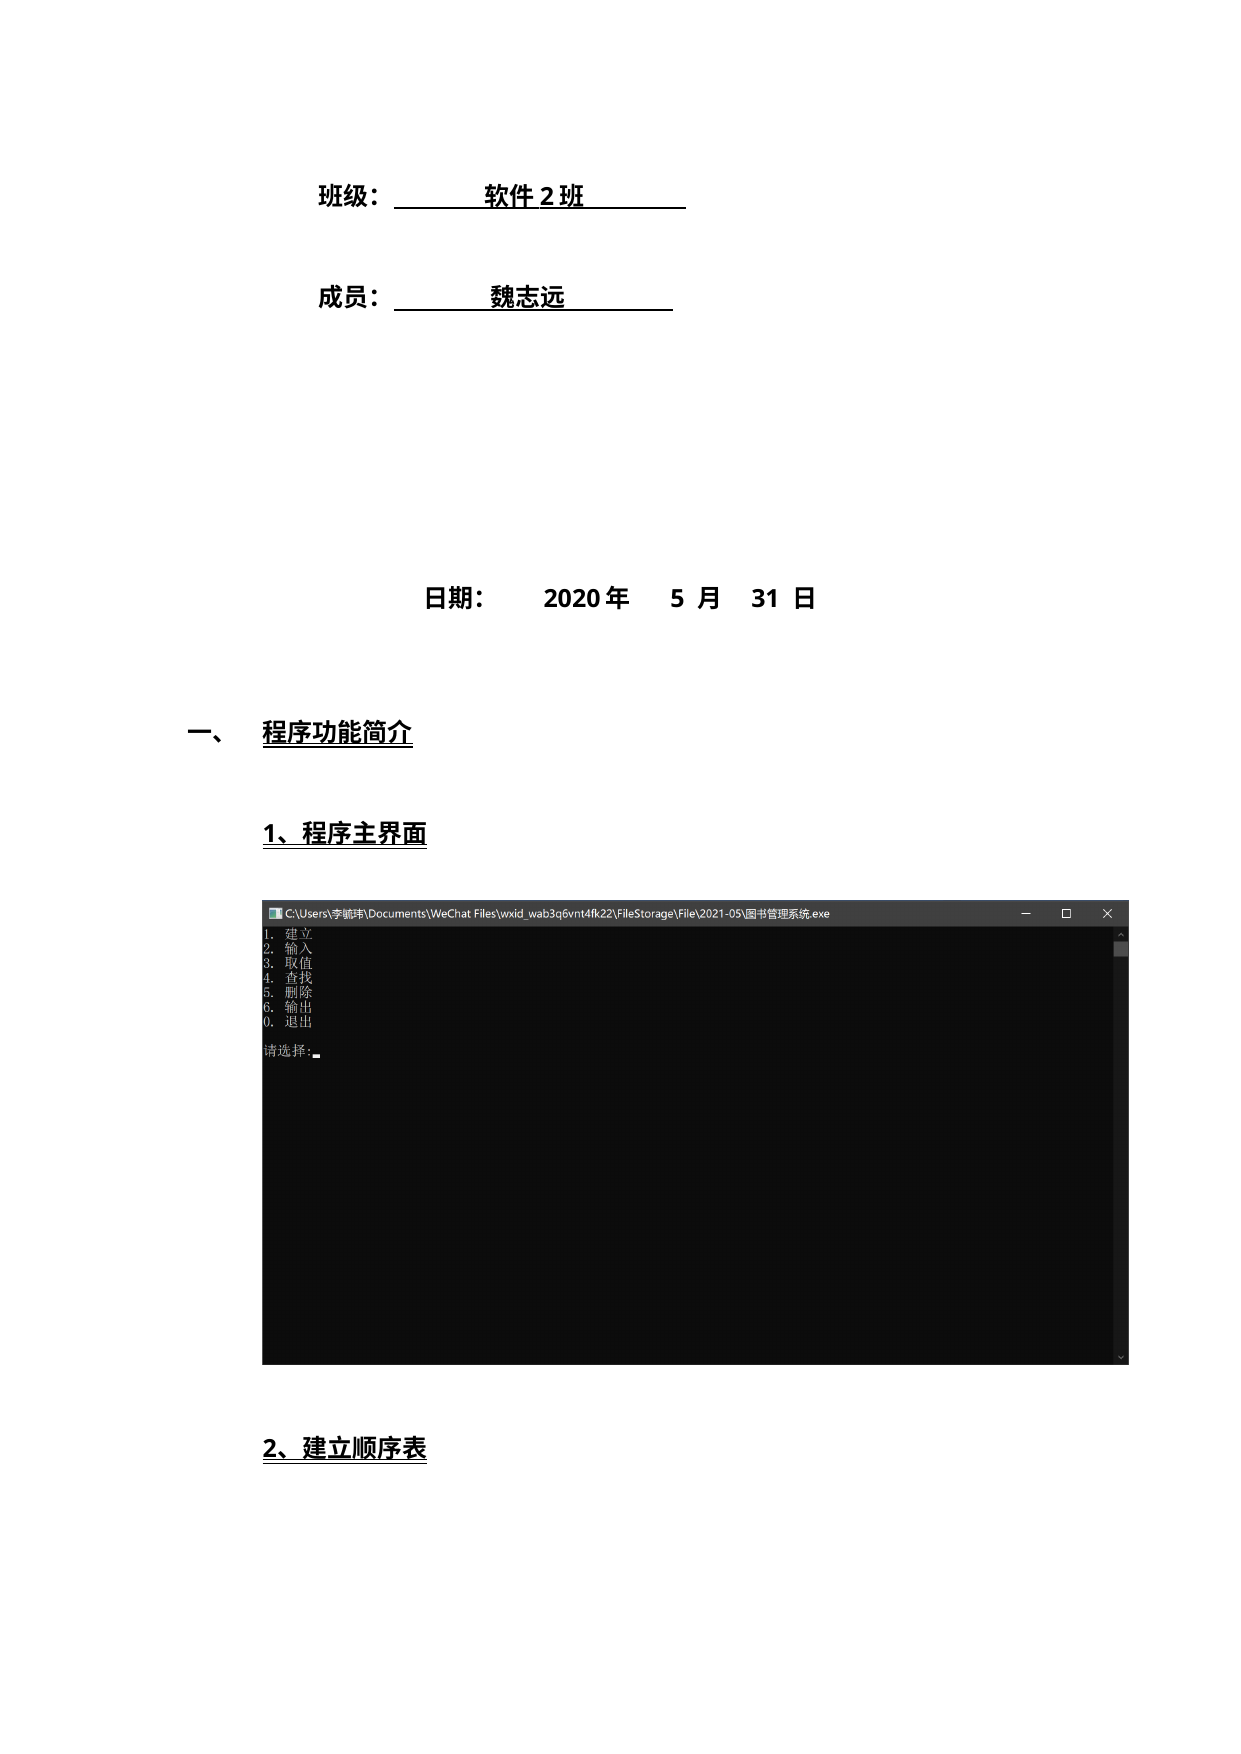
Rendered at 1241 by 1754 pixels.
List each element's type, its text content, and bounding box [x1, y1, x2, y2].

list 2、建立顺序表 [262, 1414, 1053, 1479]
text 日期： 2020年 5 月 31 日 [187, 564, 1053, 629]
picture [262, 900, 1129, 1365]
text 成员： 魏志远 [275, 263, 1053, 328]
text 班级： 软件2班 [275, 162, 1053, 227]
list 程序功能简介 [187, 698, 1053, 763]
list 1、程序主界面 [262, 799, 1053, 864]
